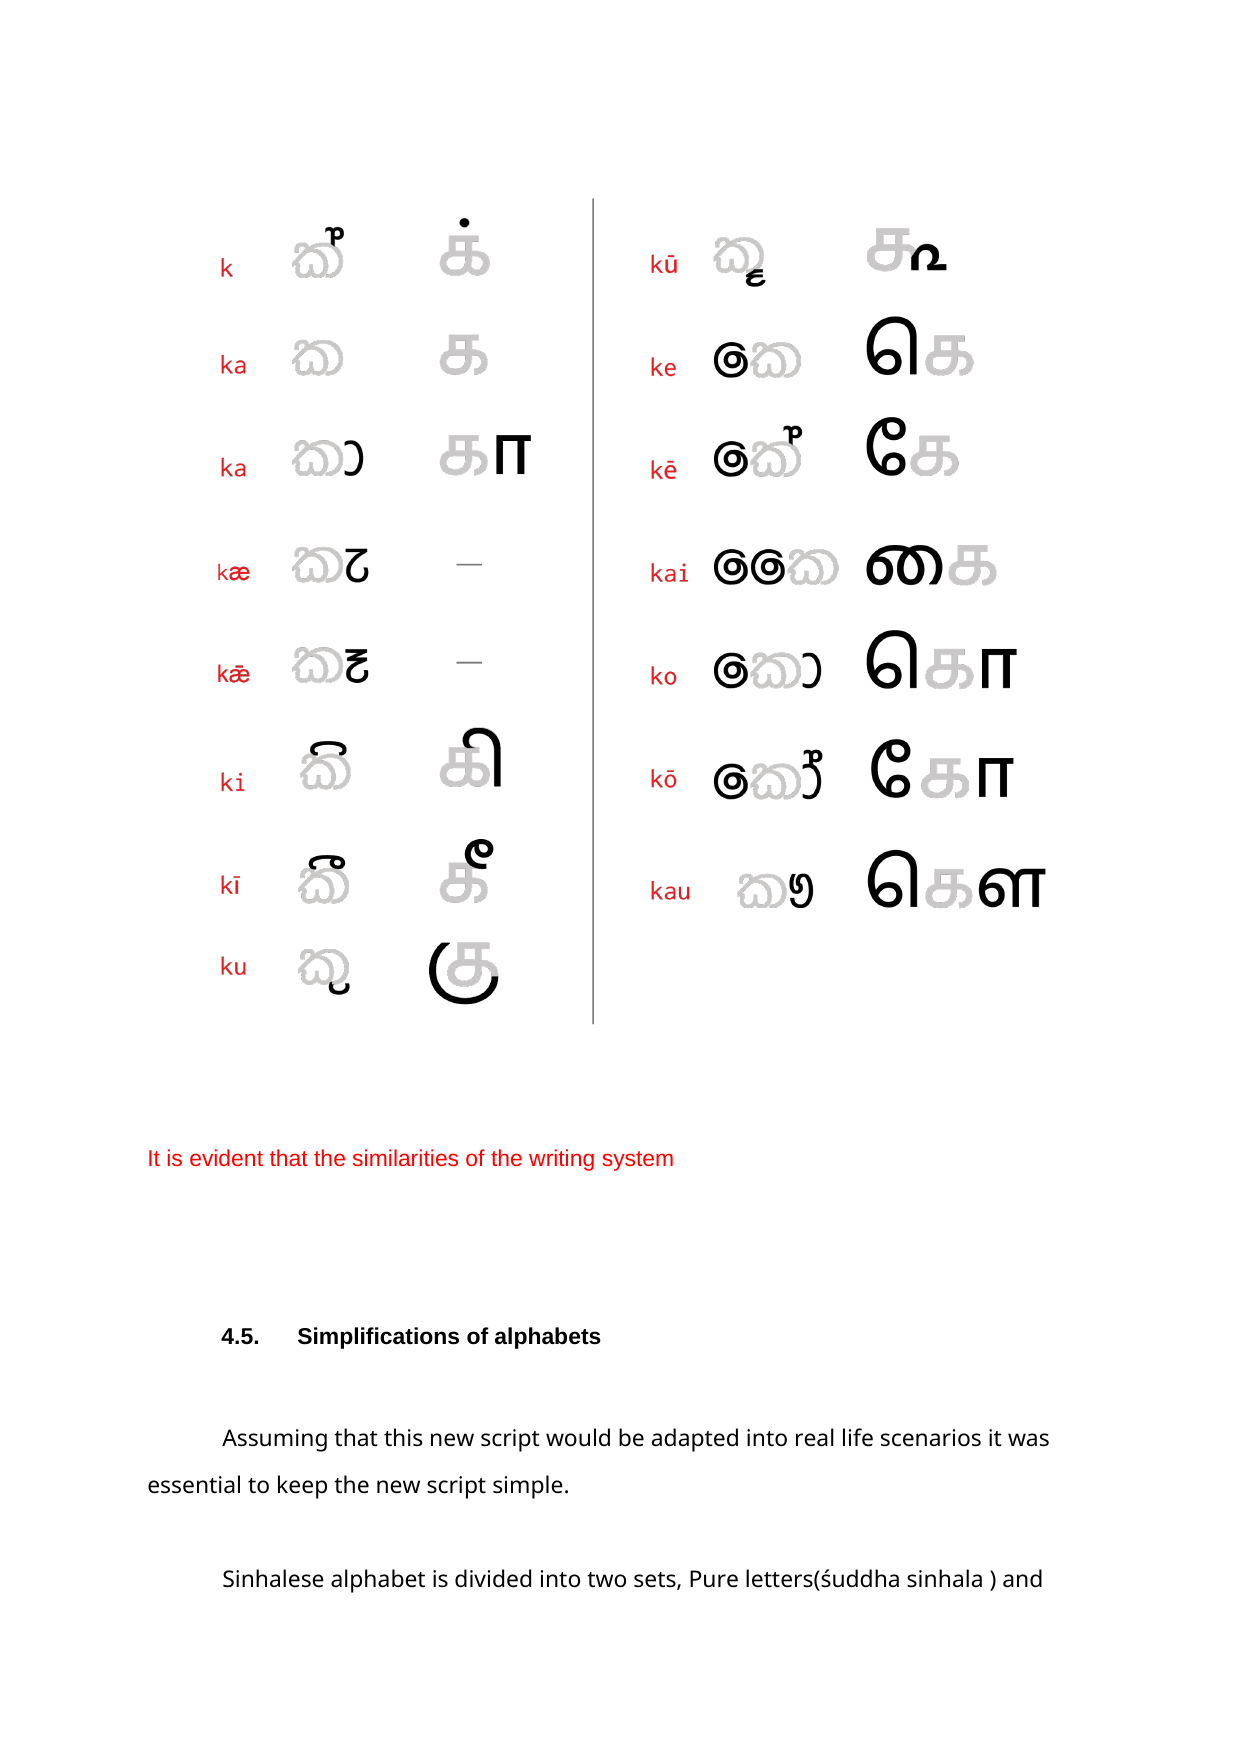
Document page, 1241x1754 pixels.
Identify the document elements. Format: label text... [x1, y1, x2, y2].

text It is evident that the similarities of the writing system [147, 1145, 1093, 1171]
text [147, 1563, 1093, 1594]
picture [147, 147, 1094, 1072]
list Simplifications of alphabets [259, 1323, 1093, 1349]
text Assuming that this new script would be adapted into real life scenarios it was essential to keep the new script simple. [147, 1422, 1093, 1500]
